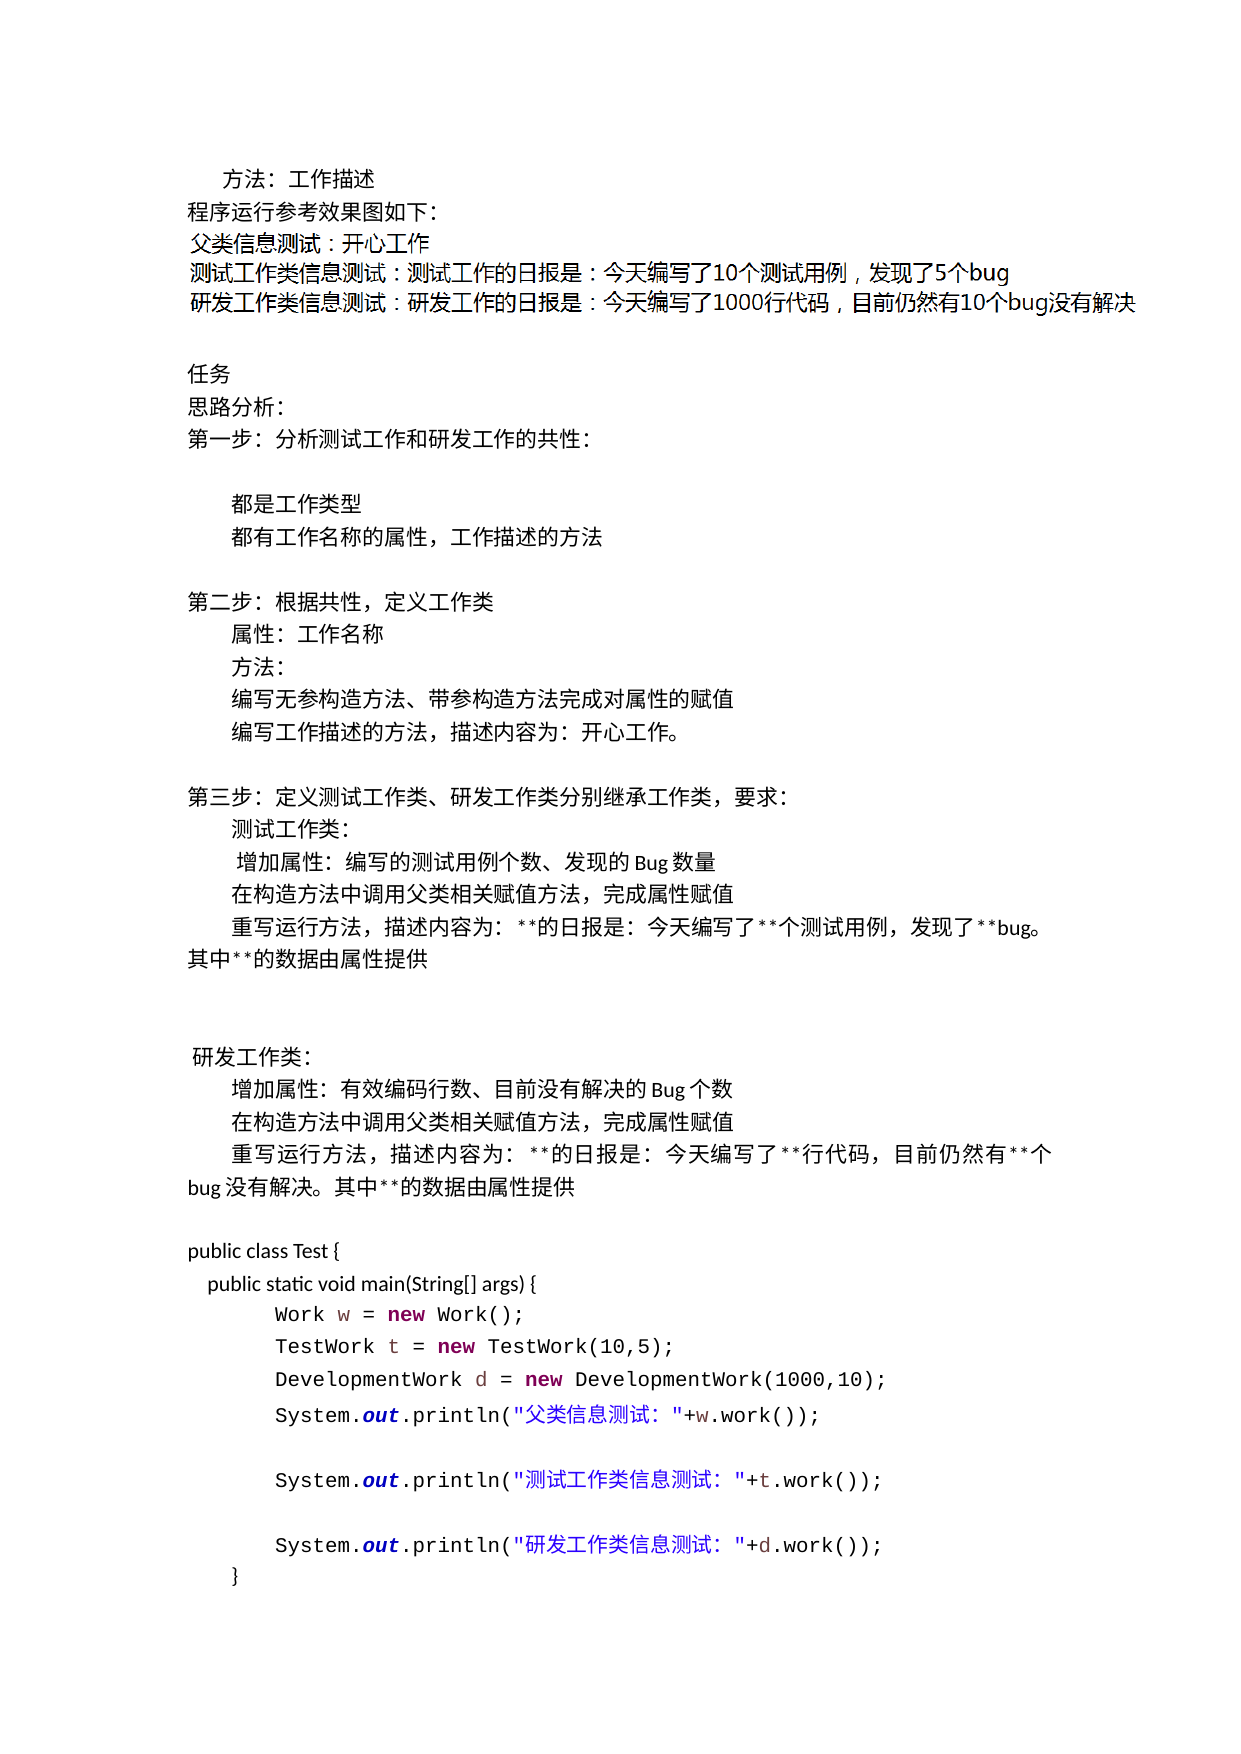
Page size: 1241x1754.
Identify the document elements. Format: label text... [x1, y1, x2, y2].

text 增加属性：编写的测试用例个数、发现的Bug数量 [187, 844, 1053, 877]
text } [187, 1559, 1053, 1592]
text System.out.println("研发工作类信息测试："+d.work()); [187, 1527, 1053, 1559]
text 方法：工作描述 [187, 162, 1053, 194]
text 测试工作类： [187, 812, 1053, 844]
text public class Test { [187, 1234, 1053, 1267]
text 增加属性：有效编码行数、目前没有解决的Bug个数 [187, 1072, 1053, 1104]
text TestWork t = new TestWork(10,5); [187, 1332, 1053, 1364]
text 第二步：根据共性，定义工作类 [187, 584, 1053, 617]
text 在构造方法中调用父类相关赋值方法，完成属性赋值 [187, 1104, 1053, 1137]
text DevelopmentWork d = new DevelopmentWork(1000,10); [187, 1364, 1053, 1397]
picture [187, 227, 1169, 322]
text 都有工作名称的属性，工作描述的方法 [187, 519, 1053, 552]
text 第一步：分析测试工作和研发工作的共性： [187, 422, 1053, 454]
text 编写无参构造方法、带参构造方法完成对属性的赋值 [187, 682, 1053, 714]
text 重写运行方法，描述内容为：**的日报是：今天编写了**个测试用例，发现了**bug。其中**的数据由属性提供 [187, 909, 1053, 974]
text 方法： [187, 649, 1053, 682]
text 重写运行方法，描述内容为：**的日报是：今天编写了**行代码，目前仍然有**个bug没有解决。其中**的数据由属性提供 [187, 1137, 1053, 1202]
text 研发工作类： [187, 1039, 1053, 1072]
text Work w = new Work(); [187, 1299, 1053, 1332]
text 属性：工作名称 [187, 617, 1053, 649]
text 都是工作类型 [187, 487, 1053, 519]
text 第三步：定义测试工作类、研发工作类分别继承工作类，要求： [187, 779, 1053, 812]
text 思路分析： [187, 389, 1053, 422]
text 在构造方法中调用父类相关赋值方法，完成属性赋值 [187, 877, 1053, 909]
text public static void main(String[] args) { [187, 1267, 1053, 1299]
text 任务 [187, 357, 1053, 389]
text System.out.println("父类信息测试："+w.work()); [187, 1397, 1053, 1429]
text System.out.println("测试工作类信息测试："+t.work()); [187, 1462, 1053, 1494]
text 编写工作描述的方法，描述内容为：开心工作。 [187, 714, 1053, 747]
text 程序运行参考效果图如下： [187, 194, 1053, 227]
